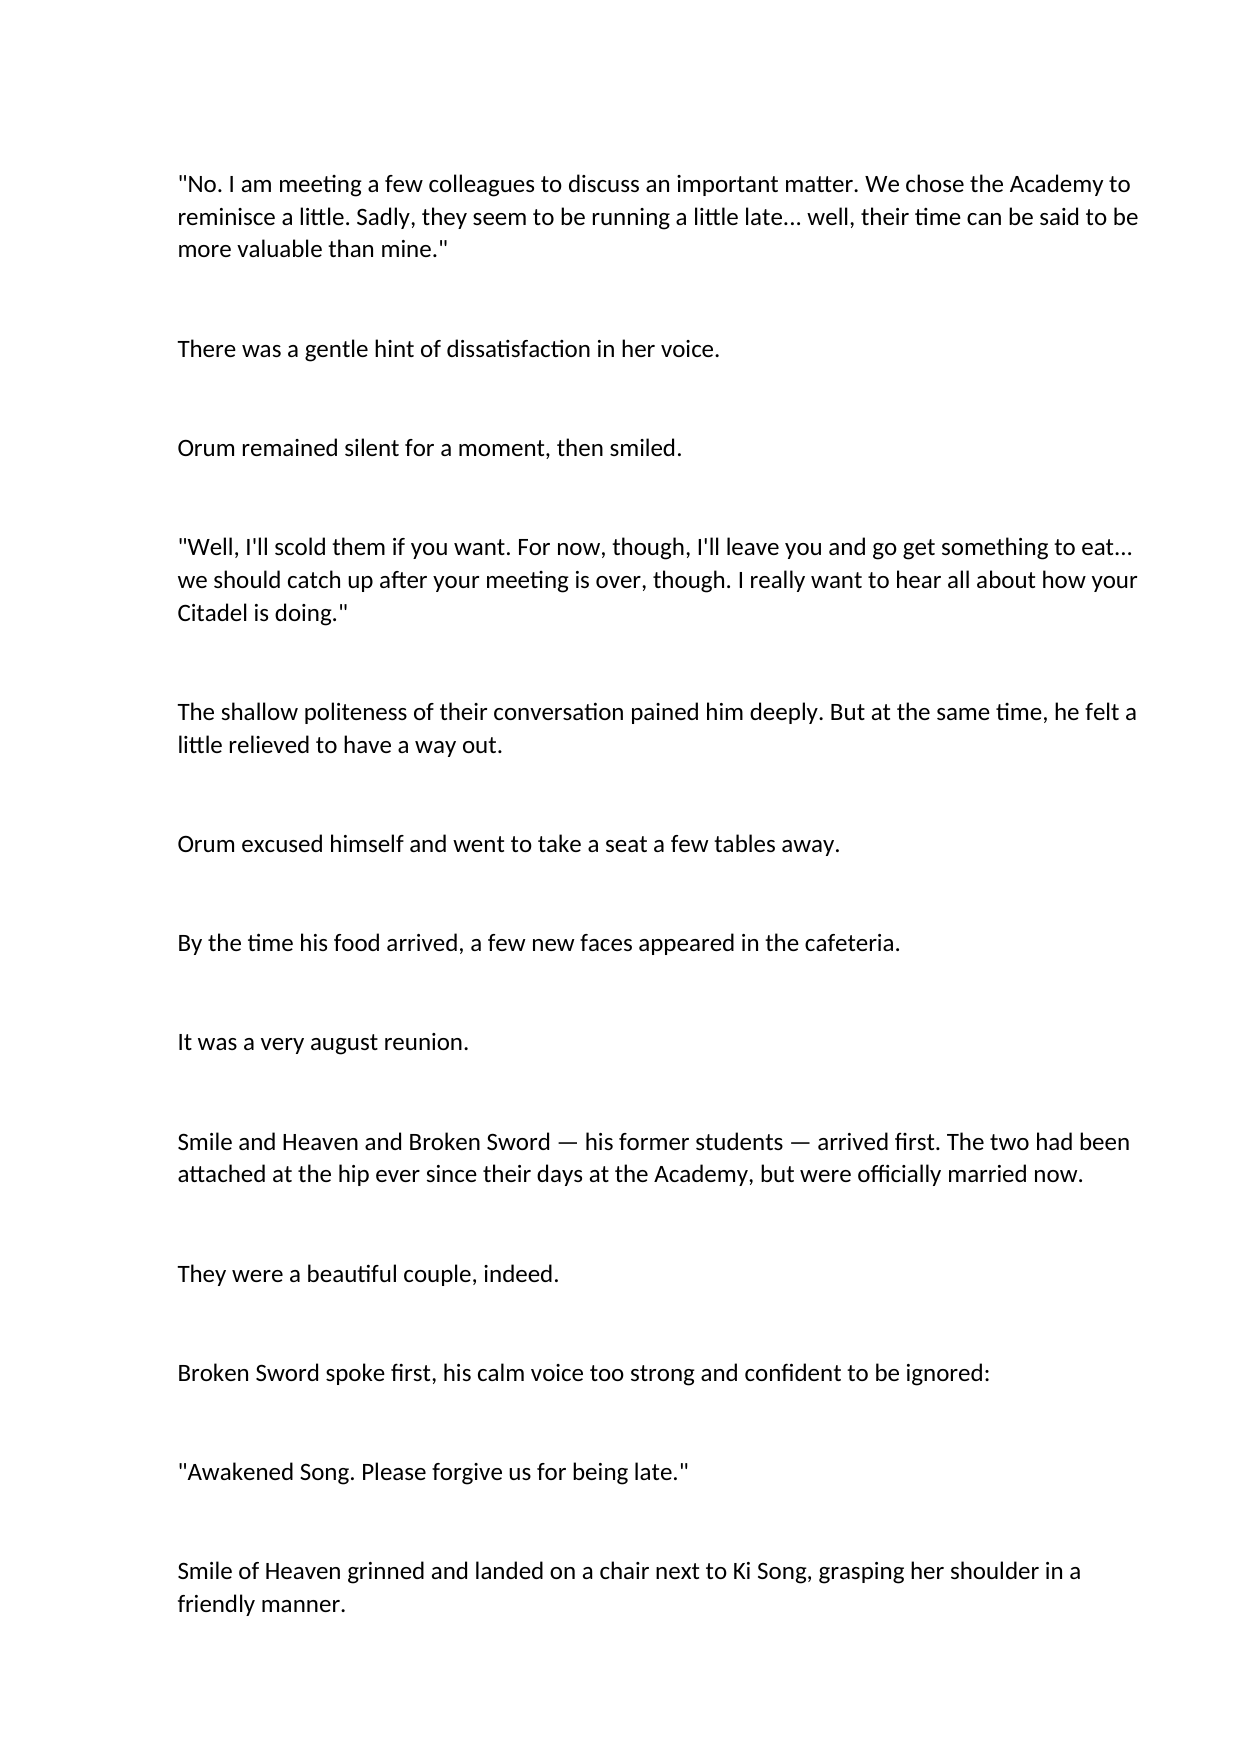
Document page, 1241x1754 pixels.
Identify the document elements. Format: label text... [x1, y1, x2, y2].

text Smile of Heaven grinned and landed on a chair next to Ki Song, grasping her shoulder in a friendly manner. [177, 1555, 1152, 1619]
text It was a very august reunion. [177, 1026, 1152, 1057]
text They were a beautiful couple, indeed. [177, 1258, 1152, 1288]
text By the time his food arrived, a few new faces appeared in the cafeteria. [177, 927, 1152, 958]
text "No. I am meeting a few colleagues to discuss an important matter. We chose the Academy to reminisce a little. Sadly, they seem to be running a little late... well, their time can be said to be more valuable than mine." [177, 168, 1152, 264]
text Broken Sword spoke first, his calm voice too strong and confident to be ignored: [177, 1357, 1152, 1387]
text Smile and Heaven and Broken Sword — his former students — arrived first. The two had been attached at the hip ever since their days at the Academy, but were officially married now. [177, 1126, 1152, 1189]
text Orum excused himself and went to take a seat a few tables away. [177, 828, 1152, 859]
text "Well, I'll scold them if you want. For now, though, I'll leave you and go get something to eat... we should catch up after your meeting is over, though. I really want to hear all about how your Citadel is doing." [177, 531, 1152, 627]
text There was a gentle hint of dissatisfaction in her voice. [177, 333, 1152, 363]
text The shallow politeness of their conversation pained him deeply. But at the same time, he felt a little relieved to have a way out. [177, 696, 1152, 759]
text "Awakened Song. Please forgive us for being late." [177, 1456, 1152, 1487]
text Orum remained silent for a moment, then smiled. [177, 432, 1152, 462]
